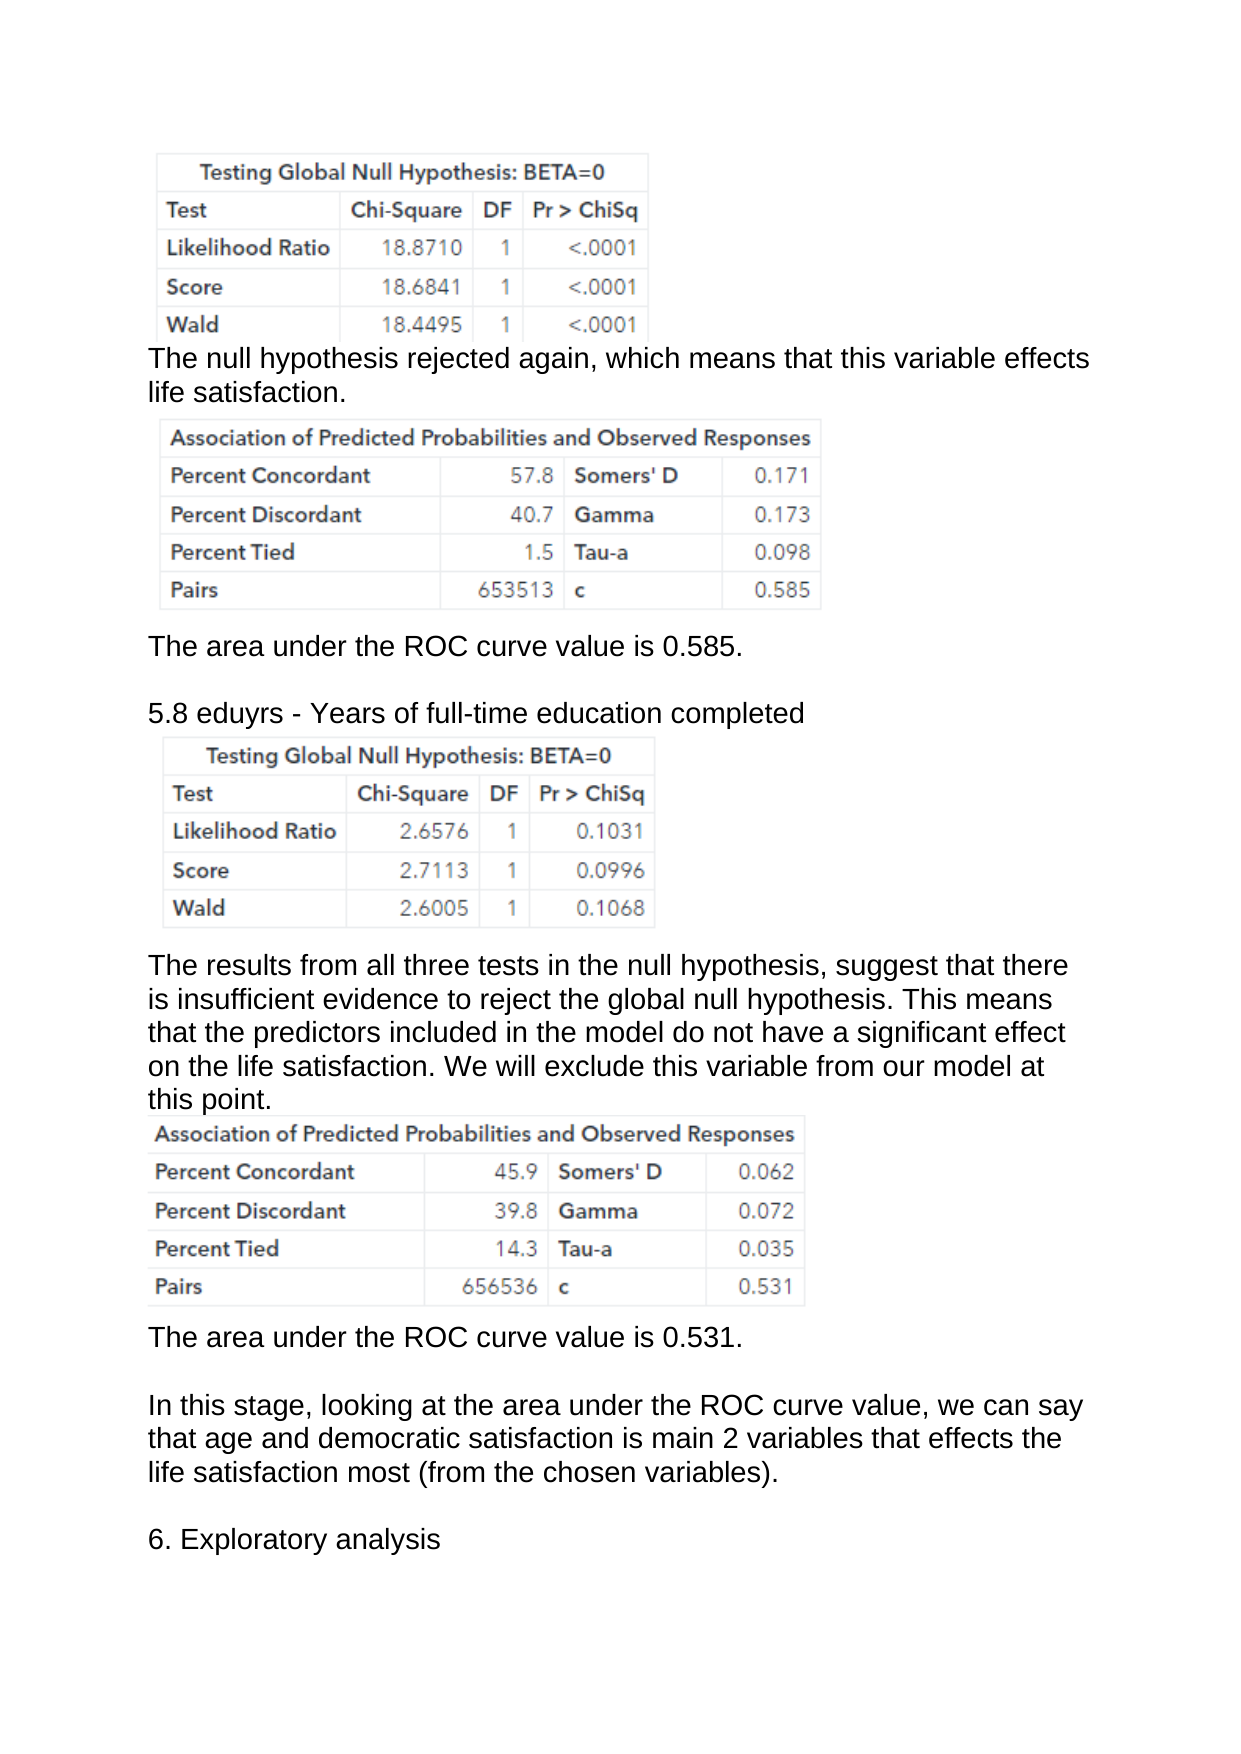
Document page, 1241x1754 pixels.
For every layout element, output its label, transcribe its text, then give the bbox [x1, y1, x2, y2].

text 6. Exploratory analysis [148, 1522, 1093, 1555]
picture [147, 729, 673, 949]
text The area under the ROC curve value is 0.585. 5.8 eduyrs - Years of full-time education completed [148, 629, 1093, 729]
text The null hypothesis rejected again, which means that this variable effects life satisfaction. [148, 341, 1093, 408]
text The area under the ROC curve value is 0.531. In this stage, looking at the area under the ROC curve value, we can say that age and democratic satisfaction is main 2 variables that effects the life satisfaction most (from the chosen variables). [148, 1321, 1093, 1488]
picture [147, 408, 835, 629]
picture [147, 147, 657, 342]
text The results from all three tests in the null hypothesis, suggest that there is insufficient evidence to reject the global null hypothesis. This means that the predictors included in the model do not have a significant effect on the life satisfaction. We will exclude this variable from our model at this point. [148, 948, 1093, 1116]
picture [147, 1115, 812, 1321]
